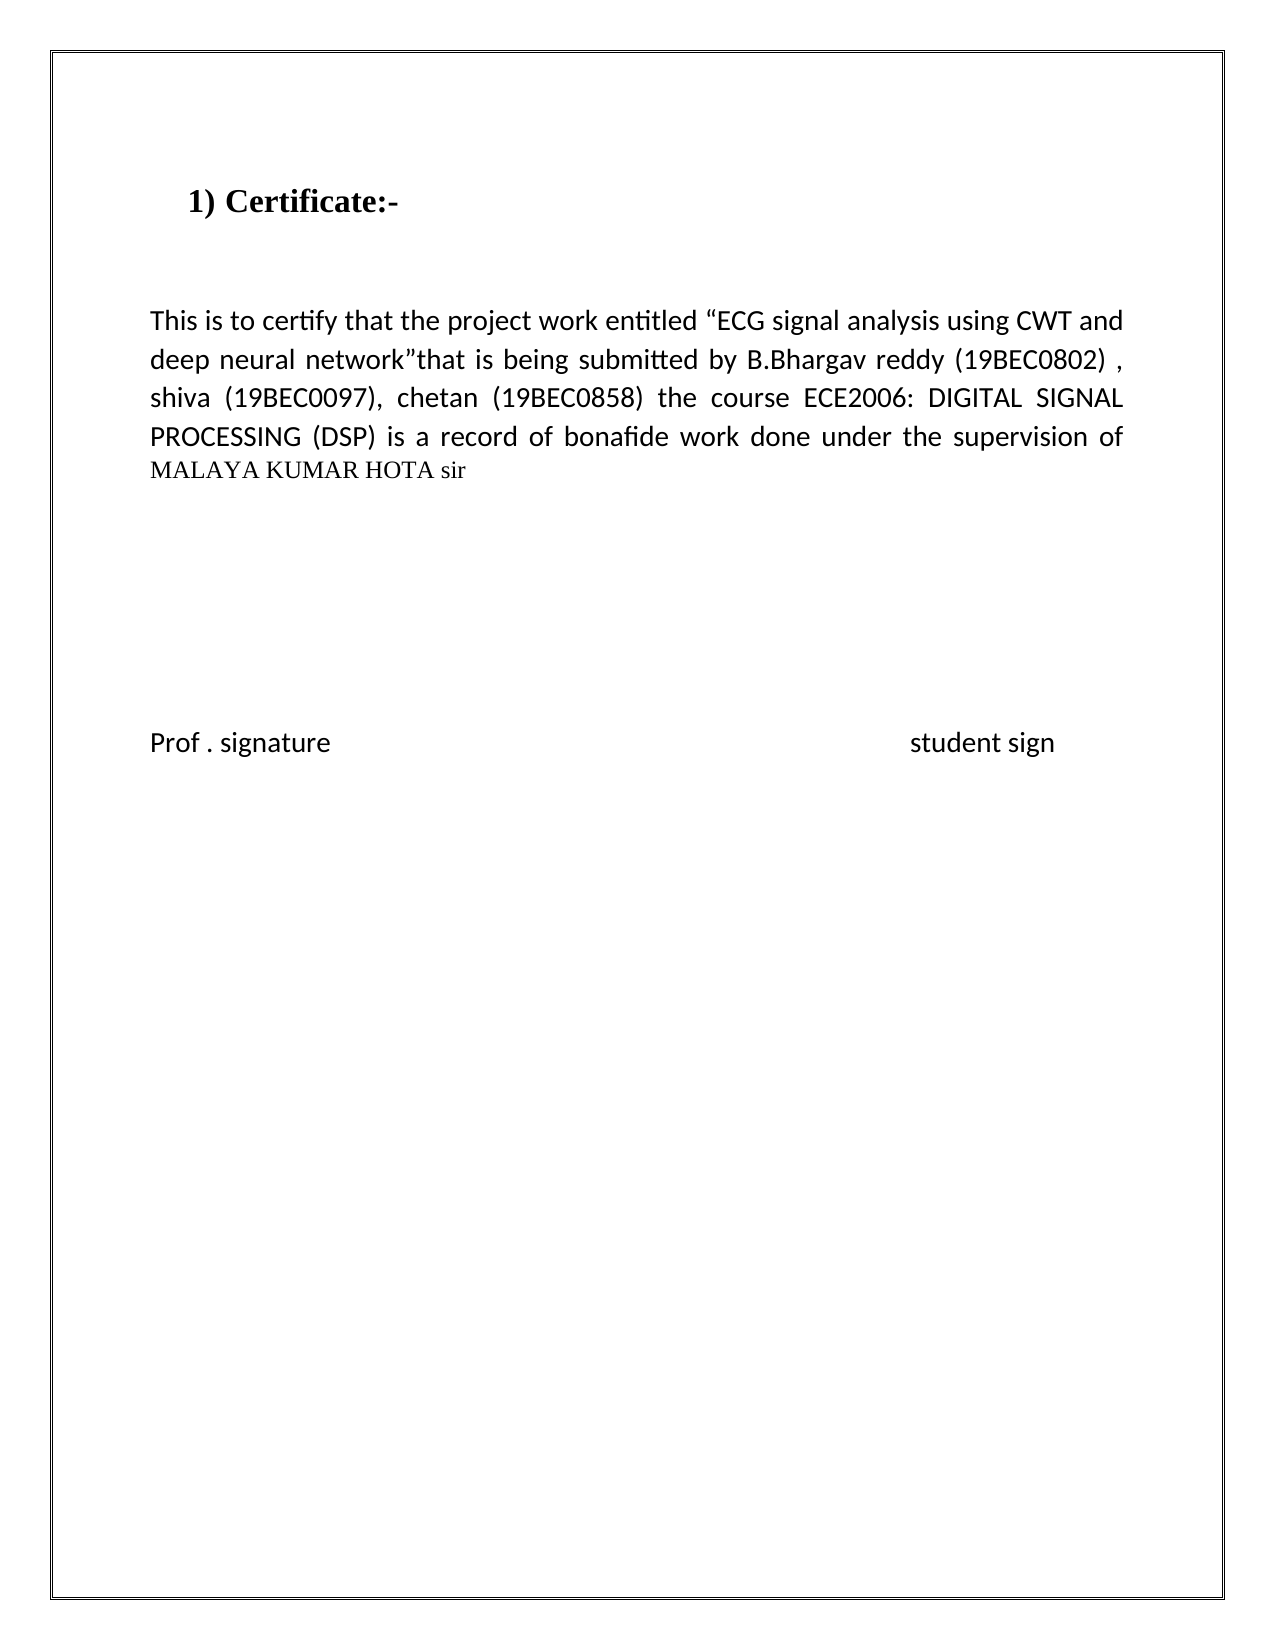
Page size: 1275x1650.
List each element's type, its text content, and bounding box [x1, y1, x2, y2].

list Certificate:- [187, 181, 1125, 219]
text This is to certify that the project work entitled “ECG signal analysis using CWT and deep neural network”that is being submitted by B.Bhargav reddy (19BEC0802) , shiva (19BEC0097), chetan (19BEC0858) the course ECE2006: DIGITAL SIGNAL PROCESSING (DSP) is a record of bonafide work done under the supervision of MALAYA KUMAR HOTA sir [150, 302, 1125, 484]
text Prof . signature student sign [150, 724, 1125, 759]
